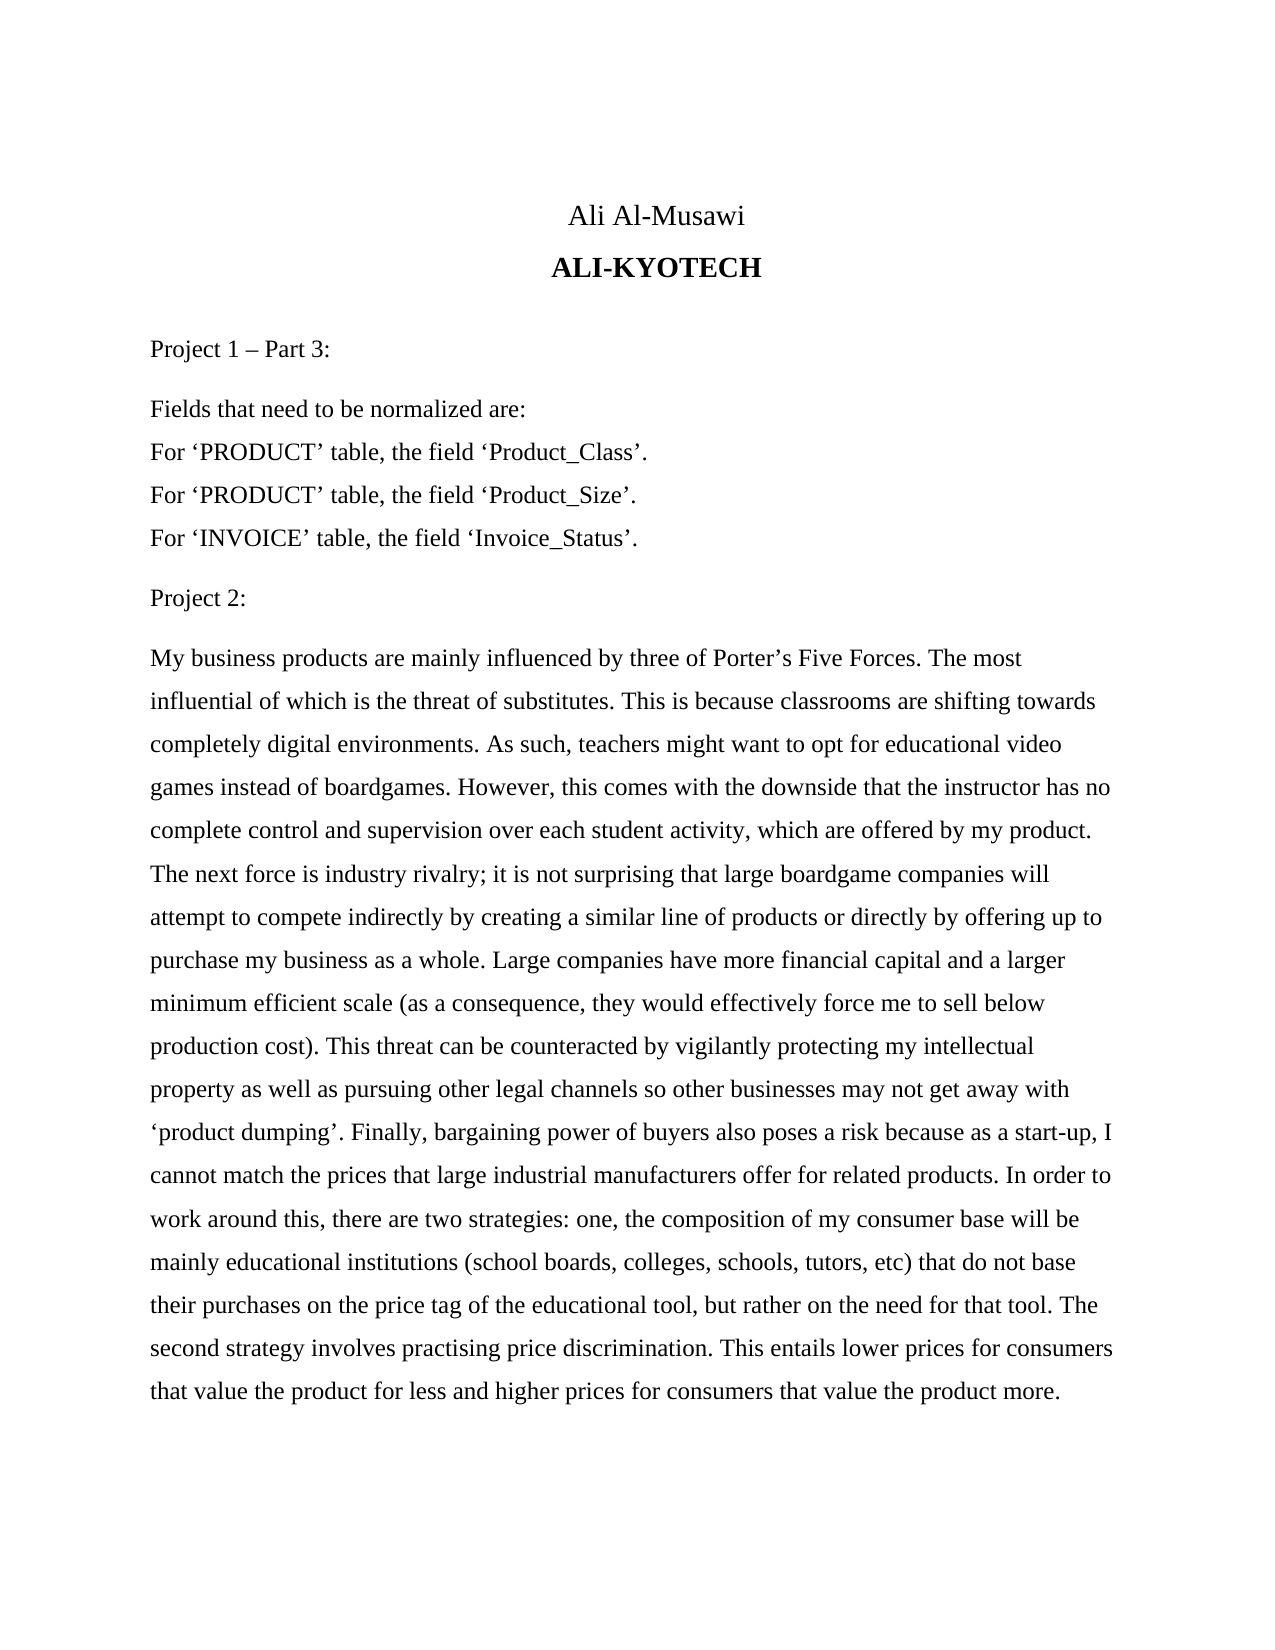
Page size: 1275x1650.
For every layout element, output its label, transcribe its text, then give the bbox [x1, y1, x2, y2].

text Project 2: [150, 583, 1125, 612]
text Fields that need to be normalized are: For ‘PRODUCT’ table, the field ‘Product_Class’. For ‘PRODUCT’ table, the field ‘Product_Size’. For ‘INVOICE’ table, the field ‘Invoice_Status’. [150, 394, 1125, 552]
text Ali Al-Musawi [187, 198, 1125, 231]
text My business products are mainly influenced by three of Porter’s Five Forces. The most influential of which is the threat of substitutes. This is because classrooms are shifting towards completely digital environments. As such, teachers might want to opt for educational video games instead of boardgames. However, this comes with the downside that the instructor has no complete control and supervision over each student activity, which are offered by my product. The next force is industry rivalry; it is not surprising that large boardgame companies will attempt to compete indirectly by creating a similar line of products or directly by offering up to purchase my business as a whole. Large companies have more financial capital and a larger minimum efficient scale (as a consequence, they would effectively force me to sell below production cost). This threat can be counteracted by vigilantly protecting my intellectual property as well as pursuing other legal channels so other businesses may not get away with ‘product dumping’. Finally, bargaining power of buyers also poses a risk because as a start-up, I cannot match the prices that large industrial manufacturers offer for related products. In order to work around this, there are two strategies: one, the composition of my consumer base will be mainly educational institutions (school boards, colleges, schools, tutors, etc) that do not base their purchases on the price tag of the educational tool, but rather on the need for that tool. The second strategy involves practising price discrimination. This entails lower prices for consumers that value the product for less and higher prices for consumers that value the product more. [150, 643, 1125, 1405]
text ALI-KYOTECH [187, 251, 1125, 284]
text Project 1 – Part 3: [150, 334, 1125, 363]
